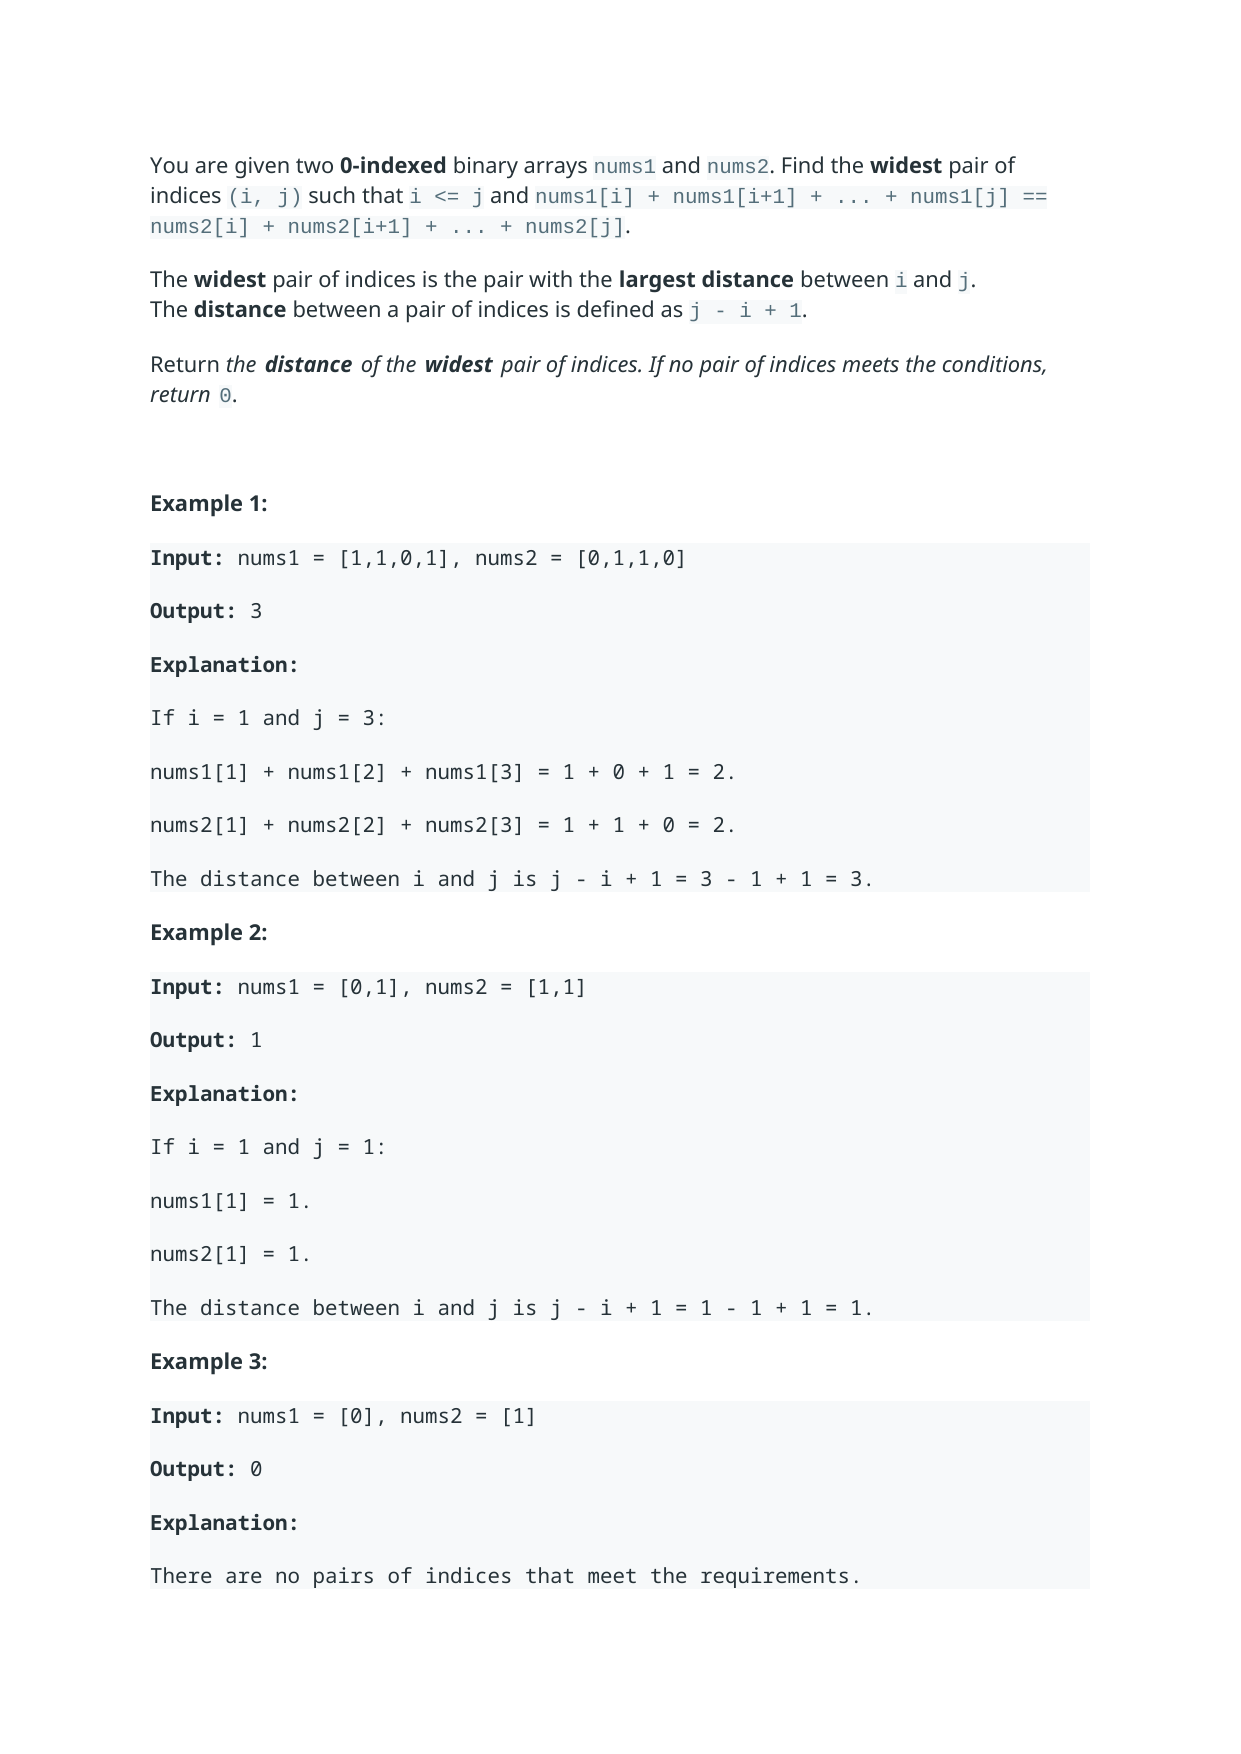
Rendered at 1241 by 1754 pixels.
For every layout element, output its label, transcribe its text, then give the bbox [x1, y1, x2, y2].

text There are no pairs of indices that meet the requirements. [150, 1561, 1090, 1589]
text Input: nums1 = [0,1], nums2 = [1,1] [150, 972, 1090, 1000]
text Explanation: [150, 650, 1090, 678]
text nums2[1] = 1. [150, 1239, 1090, 1268]
text Example 2: [150, 917, 1090, 947]
text Explanation: [150, 1079, 1090, 1107]
text The distance between i and j is j - i + 1 = 1 - 1 + 1 = 1. [150, 1293, 1090, 1321]
text Example 1: [150, 488, 1090, 518]
text nums2[1] + nums2[2] + nums2[3] = 1 + 1 + 0 = 2. [150, 810, 1090, 839]
text Input: nums1 = [0], nums2 = [1] [150, 1401, 1090, 1429]
text If i = 1 and j = 3: [150, 703, 1090, 732]
text Output: 3 [150, 597, 1090, 625]
text Example 3: [150, 1346, 1090, 1376]
text Input: nums1 = [1,1,0,1], nums2 = [0,1,1,0] [150, 543, 1090, 572]
text If i = 1 and j = 1: [150, 1132, 1090, 1161]
text nums1[1] = 1. [150, 1186, 1090, 1214]
text Explanation: [150, 1508, 1090, 1536]
text Output: 1 [150, 1025, 1090, 1054]
text The widest pair of indices is the pair with the largest distance between i and j. The distance between a pair of indices is defined as j - i + 1. [150, 264, 1090, 324]
text Return the distance of the widest pair of indices. If no pair of indices meets the conditions, return 0. [150, 349, 1090, 408]
text You are given two 0-indexed binary arrays nums1 and nums2. Find the widest pair of indices (i, j) such that i <= j and nums1[i] + nums1[i+1] + ... + nums1[j] == nums2[i] + nums2[i+1] + ... + nums2[j]. [150, 150, 1090, 239]
text The distance between i and j is j - i + 1 = 3 - 1 + 1 = 3. [150, 864, 1090, 892]
text nums1[1] + nums1[2] + nums1[3] = 1 + 0 + 1 = 2. [150, 757, 1090, 785]
text Output: 0 [150, 1454, 1090, 1483]
